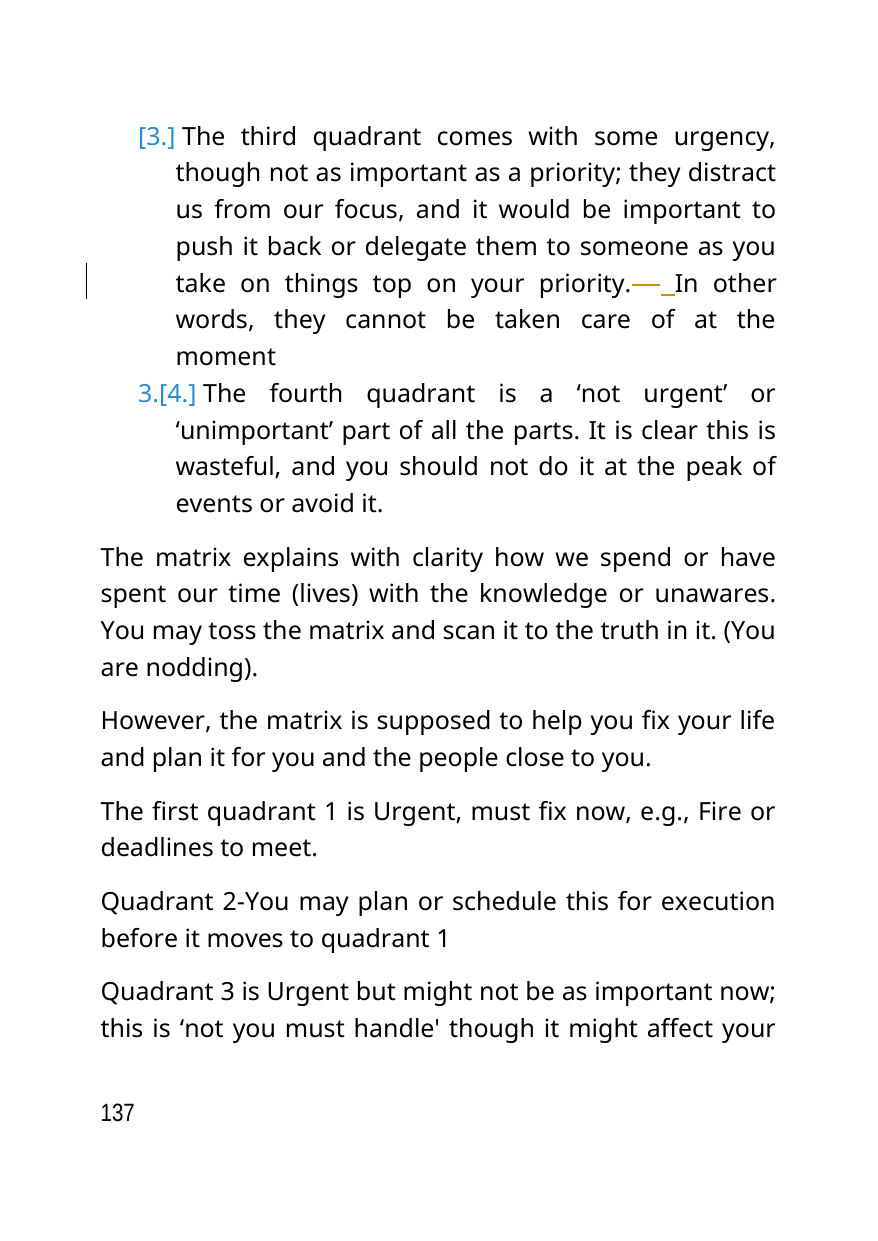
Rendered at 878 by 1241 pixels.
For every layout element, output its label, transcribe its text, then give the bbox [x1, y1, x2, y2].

list The third quadrant comes with some urgency, though not as important as a priority; they distract us from our focus, and it would be important to push it back or delegate them to someone as you take on things top on your priority.In other words, they cannot be taken care of at the moment [138, 118, 777, 373]
text The first quadrant 1 is Urgent, must fix now, e.g., Fire or deadlines to meet. [100, 793, 777, 864]
text Quadrant 2-You may plan or schedule this for execution before it moves to quadrant 1 [100, 883, 777, 954]
list The fourth quadrant is a ‘not urgent’ or ‘unimportant’ part of all the parts. It is clear this is wasteful, and you should not do it at the peak of events or avoid it. [138, 376, 777, 520]
text However, the matrix is supposed to help you fix your life and plan it for you and the people close to you. [100, 703, 777, 774]
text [100, 974, 777, 1044]
text The matrix explains with clarity how we spend or have spent our time (lives) with the knowledge or unawares. You may toss the matrix and scan it to the truth in it. (You are nodding). [100, 539, 777, 684]
